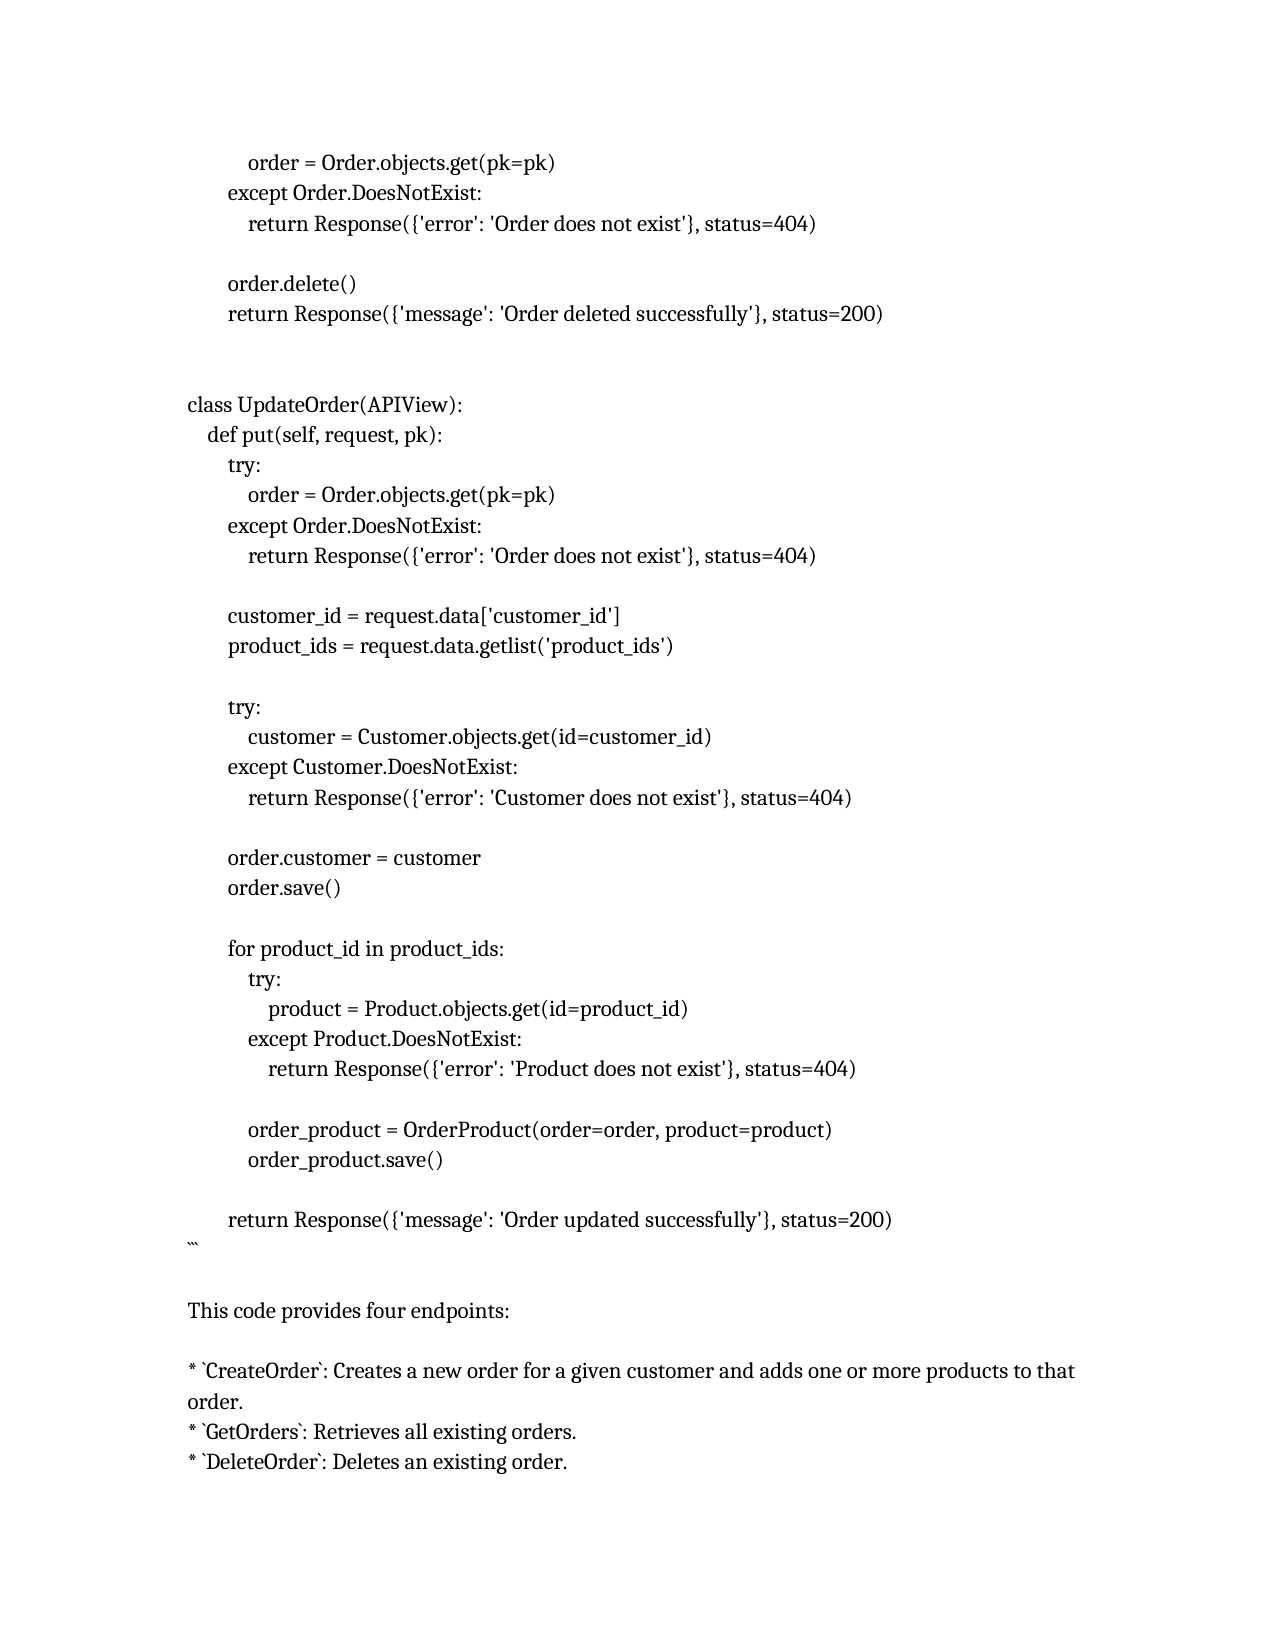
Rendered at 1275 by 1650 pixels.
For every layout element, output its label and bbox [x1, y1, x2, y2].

text [187, 150, 1087, 1475]
